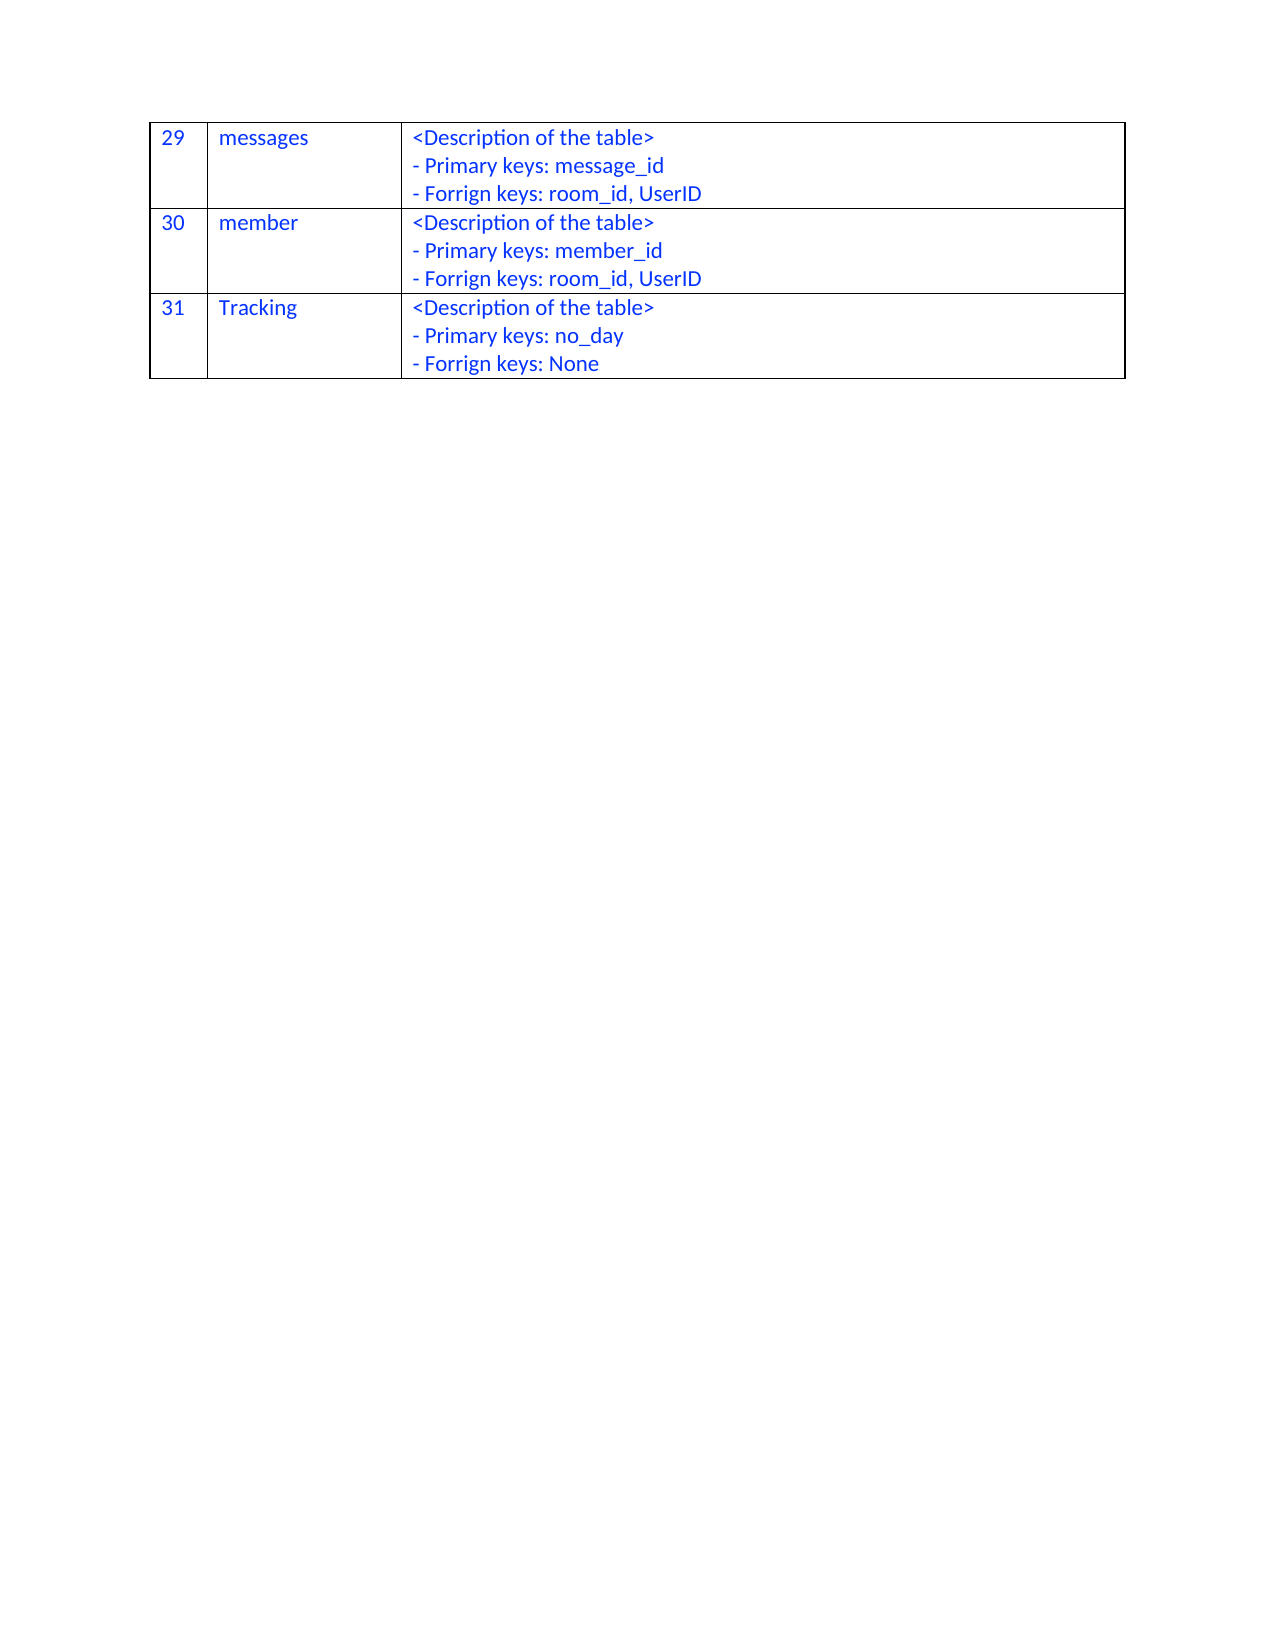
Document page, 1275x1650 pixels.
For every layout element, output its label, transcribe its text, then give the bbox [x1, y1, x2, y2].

table_cell 29 [151, 123, 207, 207]
table_cell Tracking [208, 294, 401, 378]
table_cell member [208, 209, 401, 292]
table_cell messages [208, 123, 401, 207]
table_cell <Description of the table> - Primary keys: member_id - Forrign keys: room_id, UserID [402, 209, 1124, 292]
table_cell 31 [151, 294, 207, 378]
table_cell <Description of the table> - Primary keys: no_day - Forrign keys: None [402, 294, 1124, 378]
table_cell 30 [151, 209, 207, 292]
table_cell <Description of the table> - Primary keys: message_id - Forrign keys: room_id, UserID [402, 123, 1124, 207]
